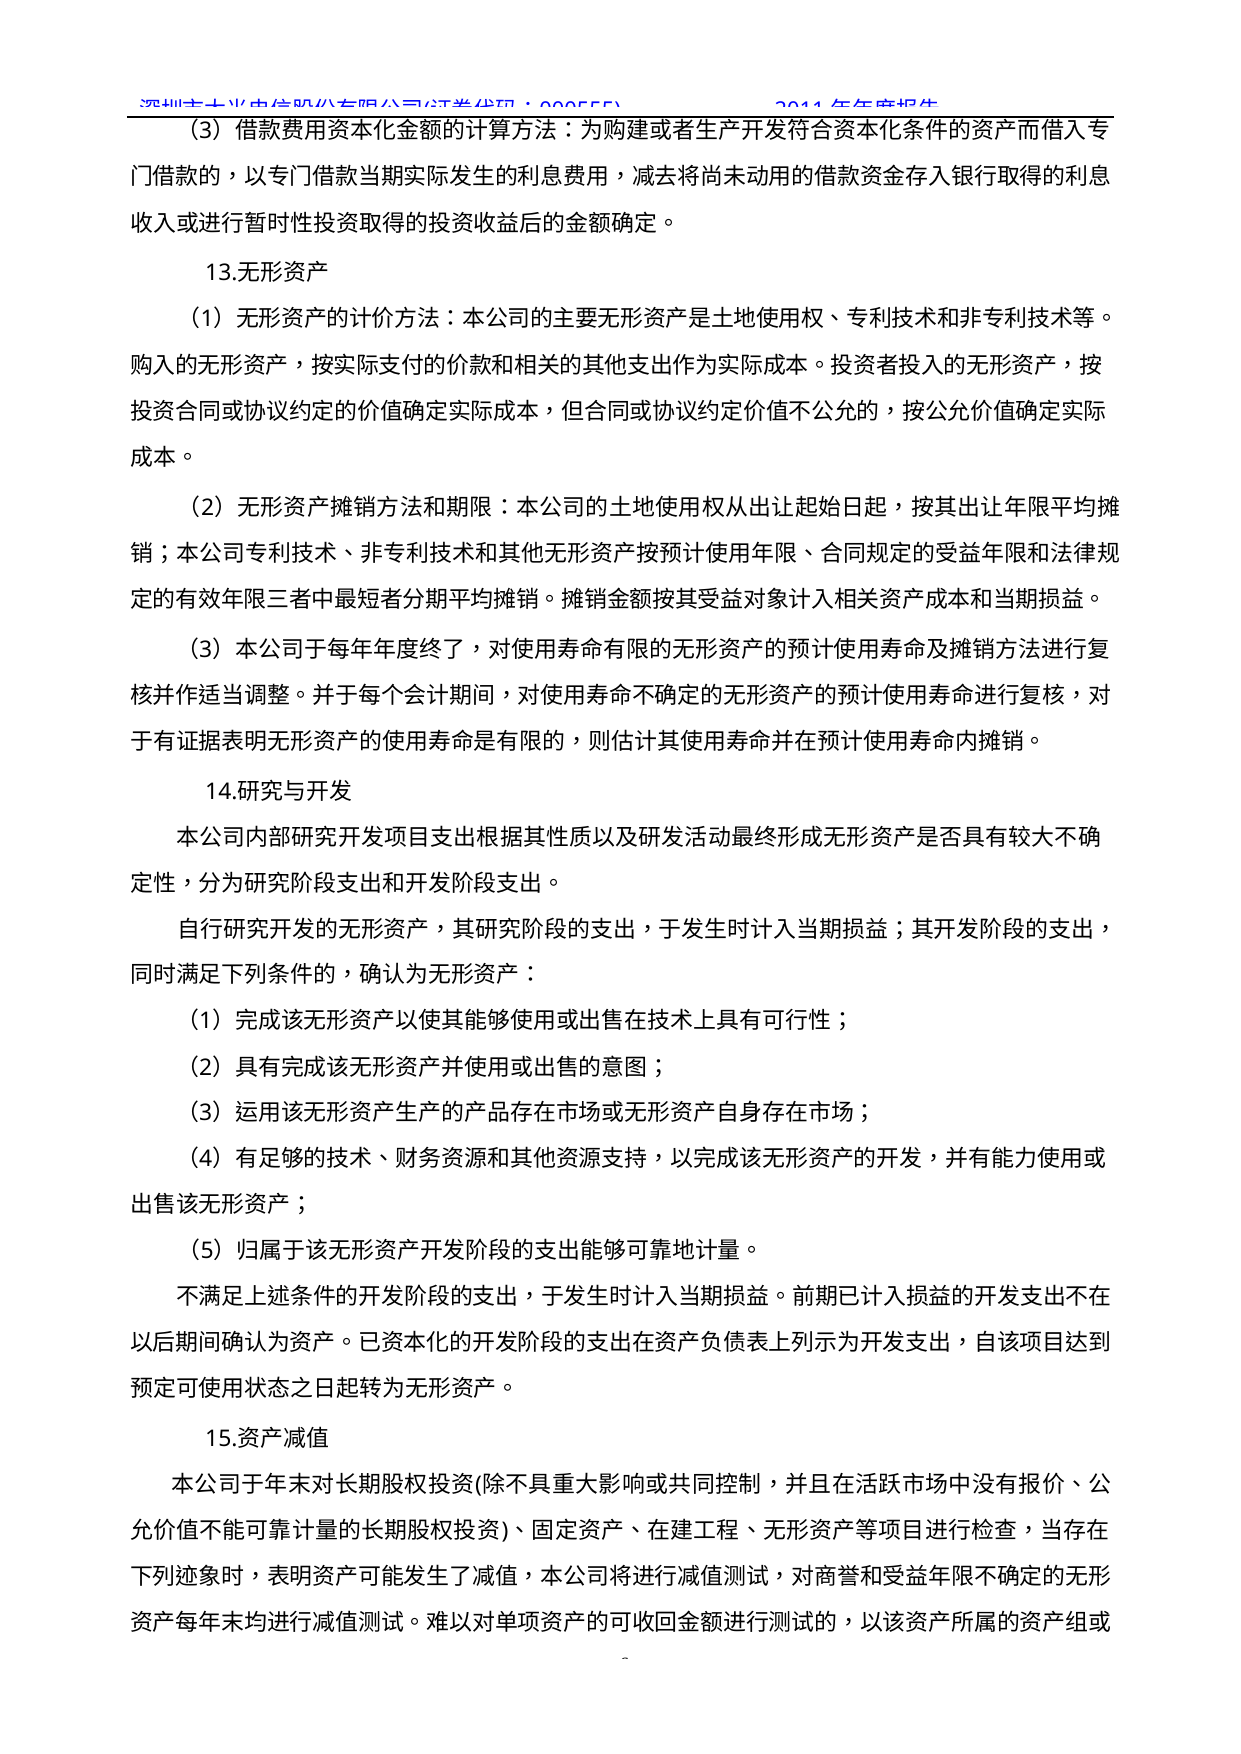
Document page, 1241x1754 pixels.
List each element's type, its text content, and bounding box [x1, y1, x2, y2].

text 本公司内部研究开发项目支出根据其性质以及研发活动最终形成无形资产是否具有较大不确 [176, 821, 1121, 852]
text （5）归属于该无形资产开发阶段的支出能够可靠地计量。 [177, 1234, 1121, 1265]
text 自行研究开发的无形资产，其研究阶段的支出，于发生时计入当期损益；其开发阶段的支出， [177, 913, 1134, 944]
text 同时满足下列条件的，确认为无形资产： [130, 958, 1121, 990]
text （4）有足够的技术、财务资源和其他资源支持，以完成该无形资产的开发，并有能力使用或 [176, 1142, 1121, 1174]
text 14.研究与开发 [205, 775, 1121, 806]
text 定性，分为研究阶段支出和开发阶段支出。 [130, 866, 1121, 898]
text （2）无形资产摊销方法和期限：本公司的土地使用权从出让起始日起，按其出让年限平均摊 销；本公司专利技术、非专利技术和其他无形资产按预计使用年限、合同规定的受益年限和法律规 定的有效年限三者中最短者分期平均摊销。摊销金额按其受益对象计入相关资产成本和当期损益。 [130, 491, 1123, 614]
text 出售该无形资产； [130, 1188, 1121, 1219]
text 15.资产减值 [205, 1422, 1121, 1453]
text （3）本公司于每年年度终了，对使用寿命有限的无形资产的预计使用寿命及摊销方法进行复 核并作适当调整。并于每个会计期间，对使用寿命不确定的无形资产的预计使用寿命进行复核，对 于有证据表明无形资产的使用寿命是有限的，则估计其使用寿命并在预计使用寿命内摊销。 [130, 632, 1112, 756]
text 不满足上述条件的开发阶段的支出，于发生时计入当期损益。前期已计入损益的开发支出不在 以后期间确认为资产。已资本化的开发阶段的支出在资产负债表上列示为开发支出，自该项目达到 预定可使用状态之日起转为无形资产。 [130, 1280, 1112, 1403]
text （1）完成该无形资产以使其能够使用或出售在技术上具有可行性； [176, 1004, 1121, 1035]
text （1）无形资产的计价方法：本公司的主要无形资产是土地使用权、专利技术和非专利技术等。 购入的无形资产，按实际支付的价款和相关的其他支出作为实际成本。投资者投入的无形资产，按 投资合同或协议约定的价值确定实际成本，但合同或协议约定价值不公允的，按公允价值确定实际 成本。 [130, 302, 1121, 472]
text （3）运用该无形资产生产的产品存在市场或无形资产自身存在市场； [176, 1096, 1121, 1127]
text 13.无形资产 [205, 256, 1121, 287]
text （3）借款费用资本化金额的计算方法：为购建或者生产开发符合资本化条件的资产而借入专 门借款的，以专门借款当期实际发生的利息费用，减去将尚未动用的借款资金存入银行取得的利息 收入或进行暂时性投资取得的投资收益后的金额确定。 [130, 114, 1111, 238]
text （2）具有完成该无形资产并使用或出售的意图； [176, 1050, 1121, 1082]
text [130, 1468, 1112, 1638]
